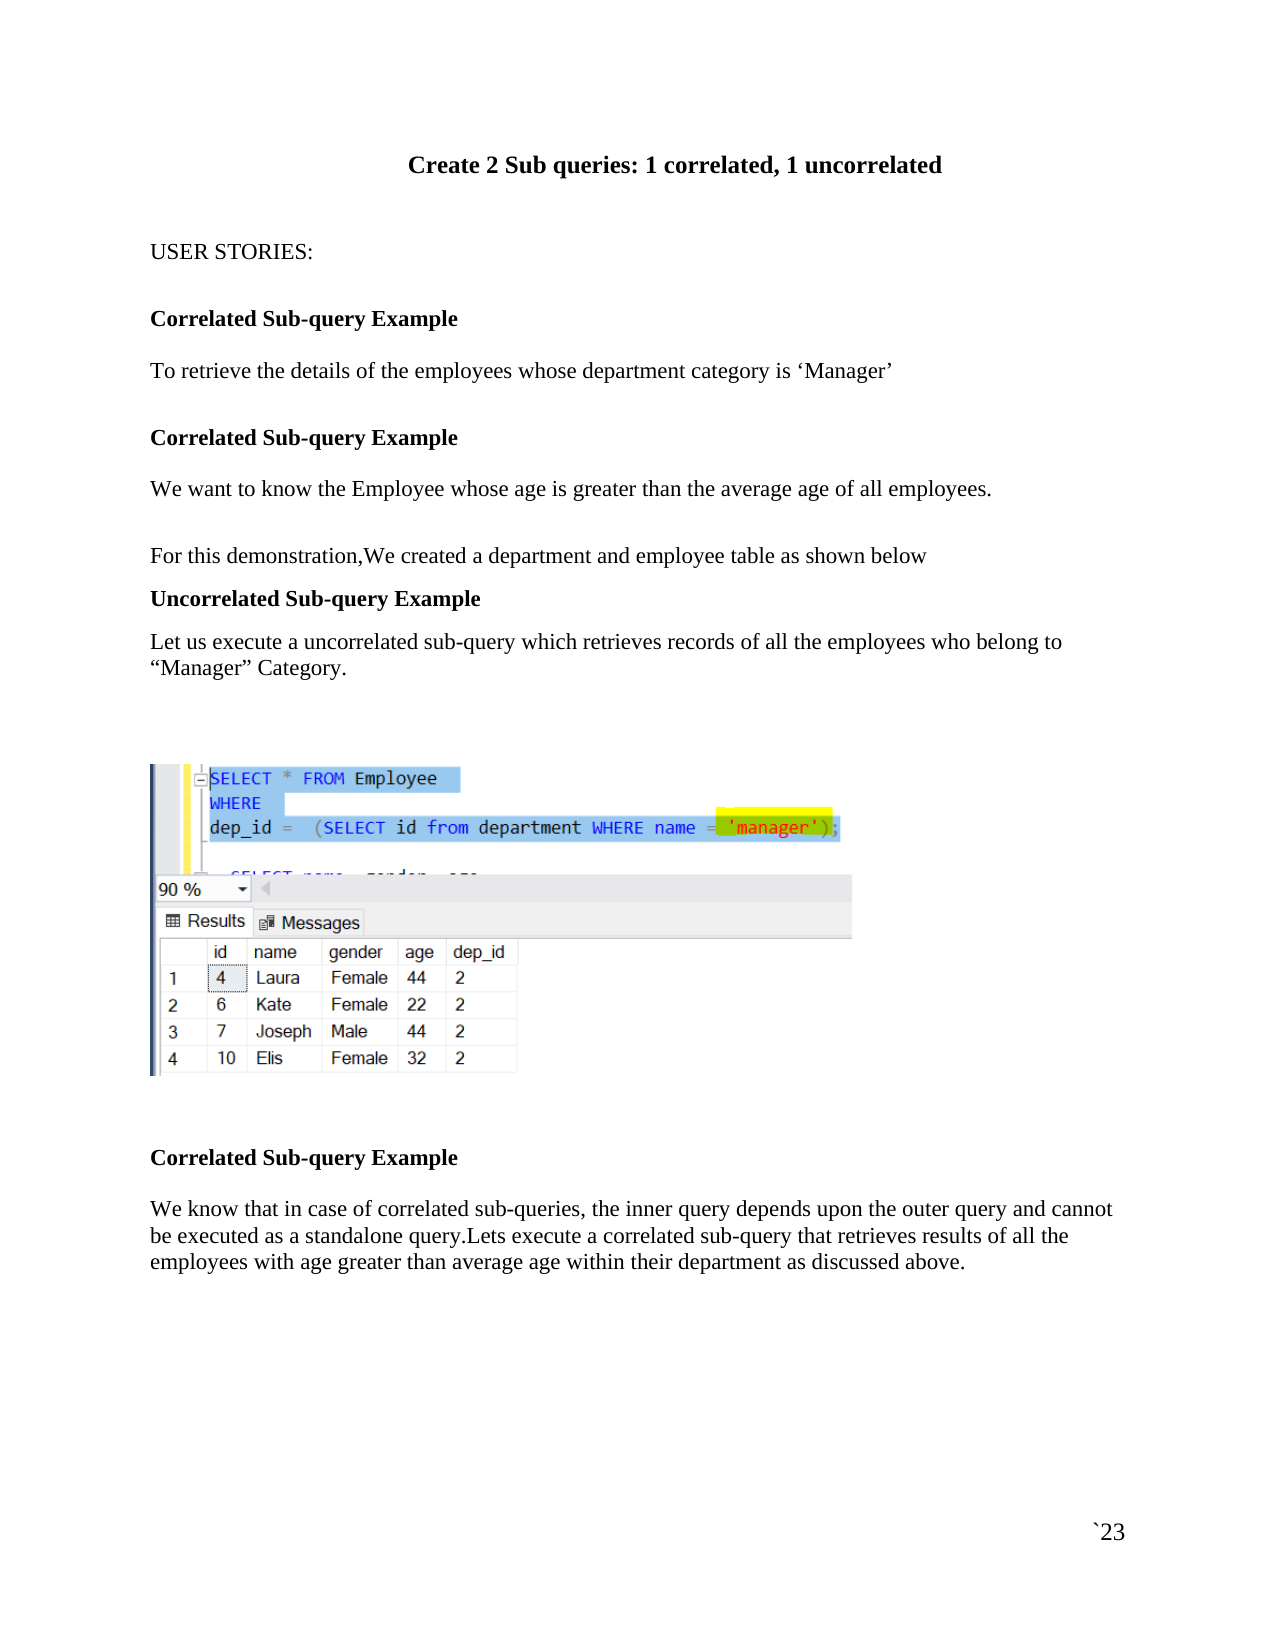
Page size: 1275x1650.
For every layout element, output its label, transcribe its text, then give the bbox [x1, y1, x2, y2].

text Uncorrelated Sub-query Example [150, 585, 1125, 611]
subtitle Correlated Sub-query Example [150, 1144, 1125, 1170]
text For this demonstration,We created a department and employee table as shown below [150, 542, 1125, 568]
picture [150, 764, 853, 1076]
subtitle Correlated Sub-query Example [150, 424, 1125, 450]
text To retrieve the details of the employees whose department category is ‘Manager’ [150, 357, 1125, 383]
text We want to know the Employee whose age is greater than the average age of all employees. [150, 475, 1125, 501]
text Create 2 Sub queries: 1 correlated, 1 uncorrelated [225, 150, 1125, 179]
text Let us execute a uncorrelated sub-query which retrieves records of all the employees who belong to “Manager” Category. [150, 628, 1125, 681]
text USER STORIES: [150, 238, 1125, 265]
text We know that in case of correlated sub-queries, the inner query depends upon the outer query and cannot be executed as a standalone query.Lets execute a correlated sub-query that retrieves results of all the employees with age greater than average age within their department as discussed above. [150, 1195, 1125, 1274]
subtitle Correlated Sub-query Example [150, 305, 1125, 332]
